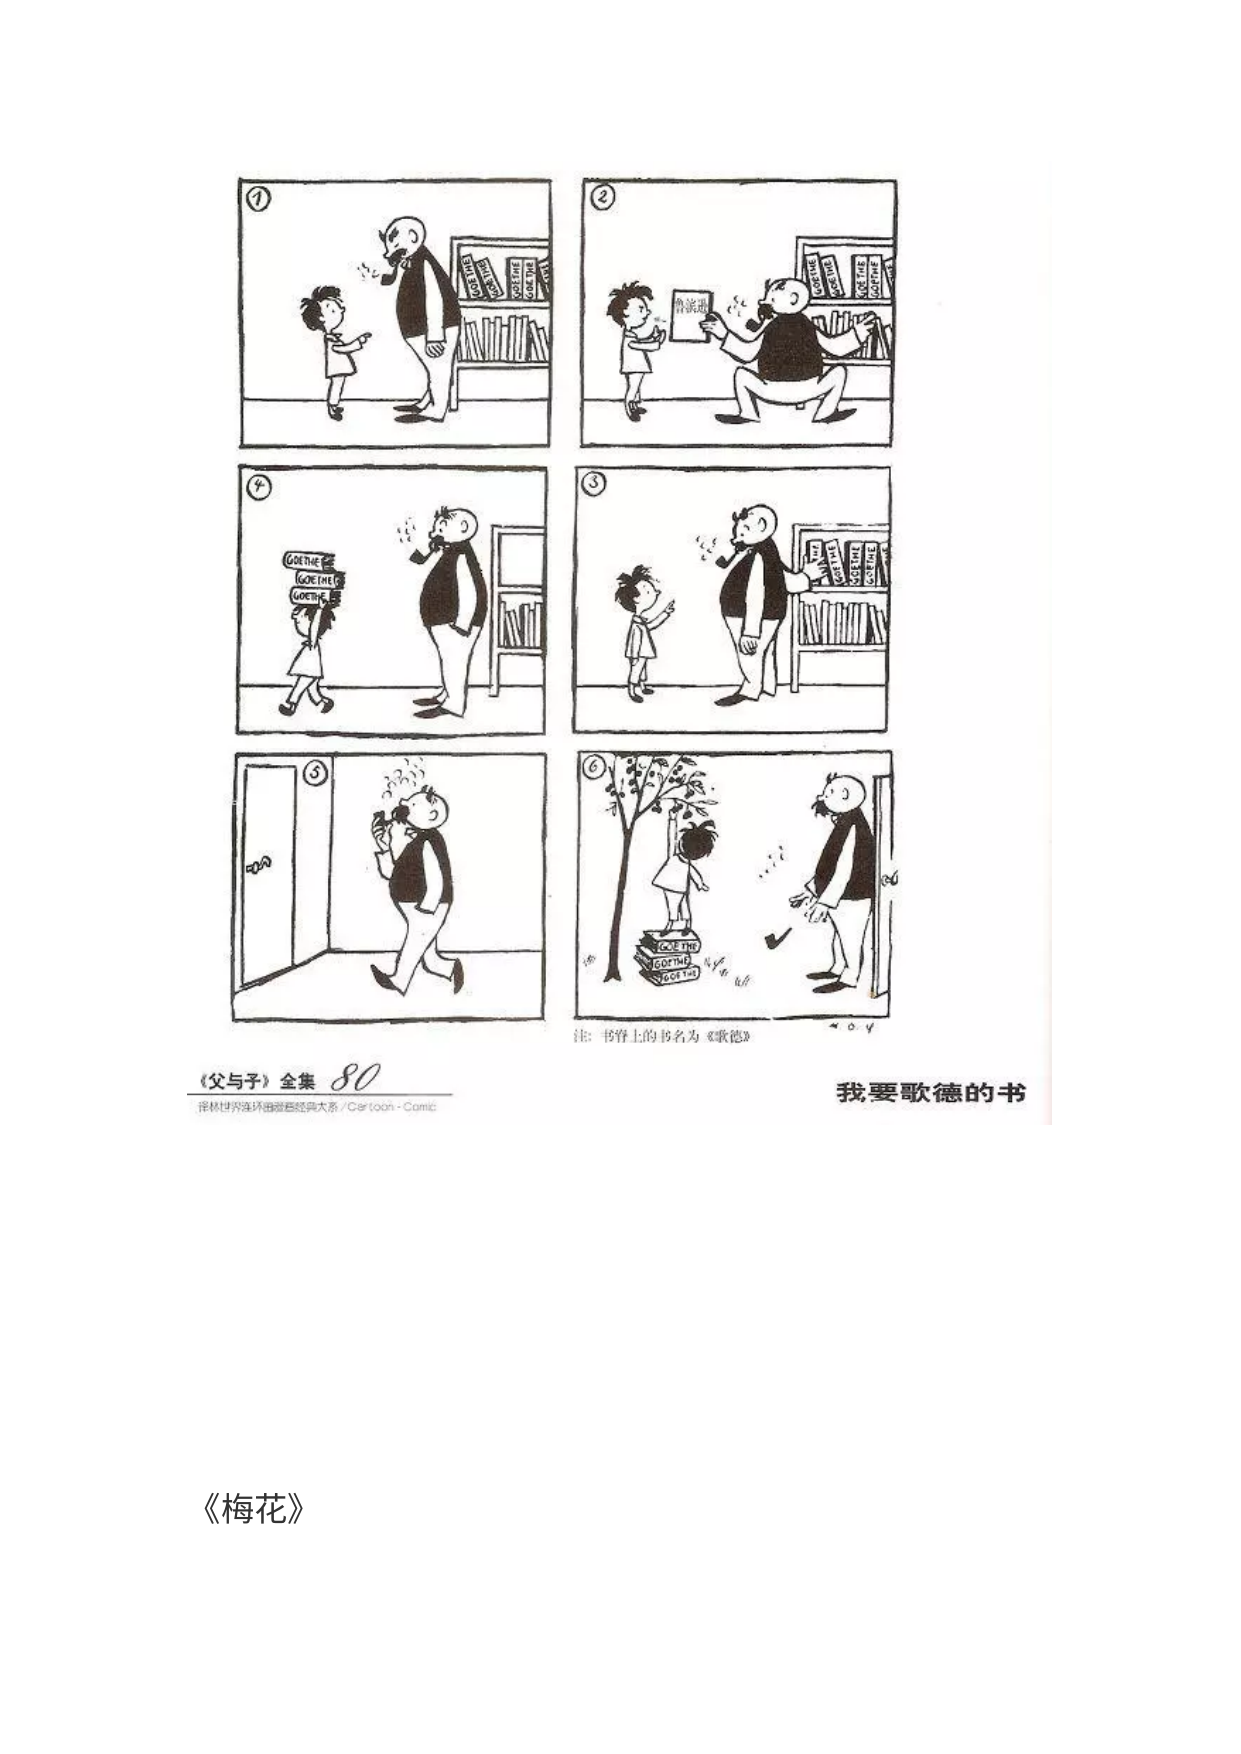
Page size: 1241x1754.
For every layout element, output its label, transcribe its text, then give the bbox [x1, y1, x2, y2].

text 《梅花》 [187, 1474, 1053, 1539]
picture [187, 161, 1052, 1125]
